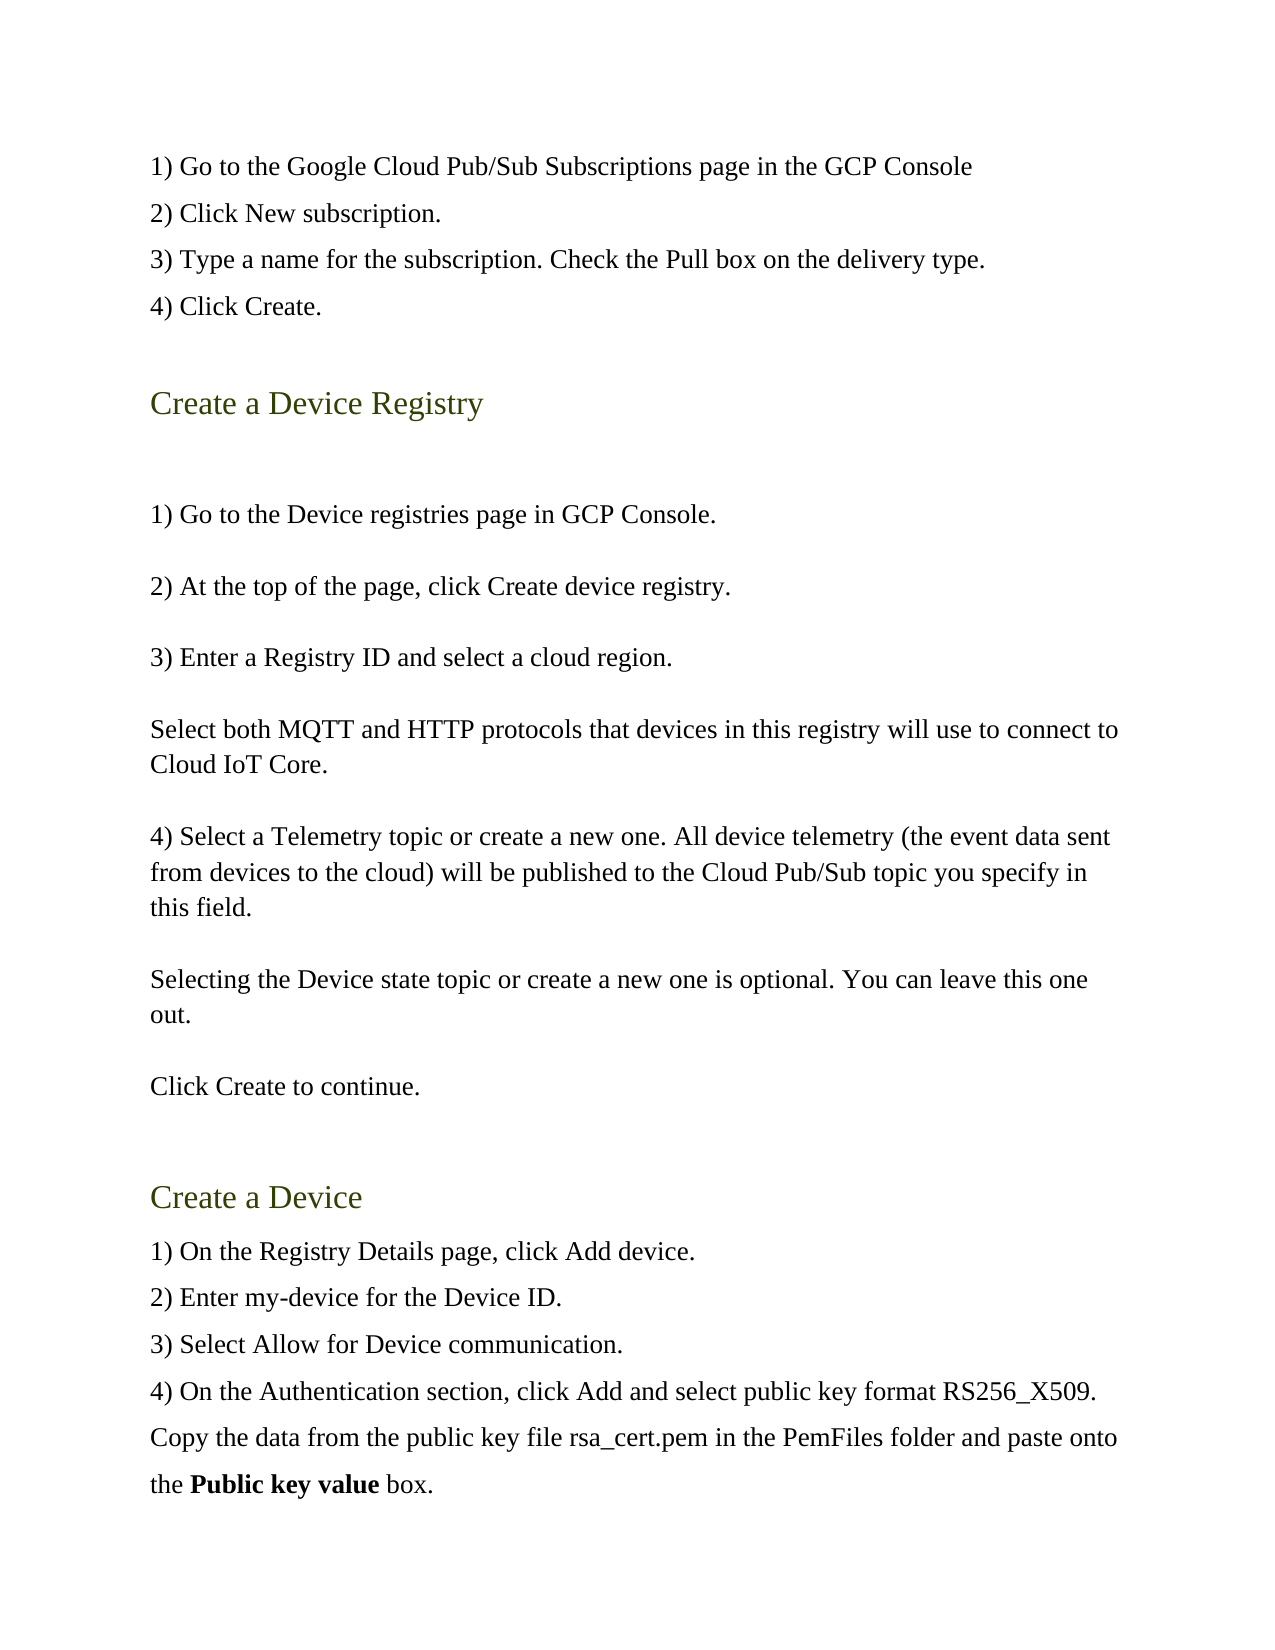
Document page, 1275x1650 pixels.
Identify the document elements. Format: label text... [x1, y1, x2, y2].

text 2) At the top of the page, click Create device registry. [150, 570, 1125, 601]
text Selecting the Device state topic or create a new one is optional. You can leave this one out. [150, 963, 1125, 1030]
text Create a Device Registry [150, 383, 1125, 422]
text 3) Enter a Registry ID and select a cloud region. [150, 641, 1125, 672]
text 1) Go to the Google Cloud Pub/Sub Subscriptions page in the GCP Console [150, 150, 1125, 181]
text 1) On the Registry Details page, click Add device. [150, 1235, 1125, 1266]
text Create a Device [150, 1177, 1125, 1216]
text 3) Type a name for the subscription. Check the Pull box on the delivery type. [150, 243, 1125, 274]
text 4) On the Authentication section, click Add and select public key format RS256_X509. Copy the data from the public key file rsa_cert.pem in the PemFiles folder and paste onto the Public key value box. [150, 1375, 1125, 1499]
text 3) Select Allow for Device communication. [150, 1328, 1125, 1359]
text 2) Click New subscription. [150, 197, 1125, 228]
text 4) Click Create. [150, 290, 1125, 321]
text Click Create to continue. [150, 1070, 1125, 1101]
text Select both MQTT and HTTP protocols that devices in this registry will use to connect to Cloud IoT Core. [150, 713, 1125, 779]
text 1) Go to the Device registries page in GCP Console. [150, 498, 1125, 529]
text 4) Select a Telemetry topic or create a new one. All device telemetry (the event data sent from devices to the cloud) will be published to the Cloud Pub/Sub topic you specify in this field. [150, 820, 1125, 922]
text 2) Enter my-device for the Device ID. [150, 1281, 1125, 1312]
